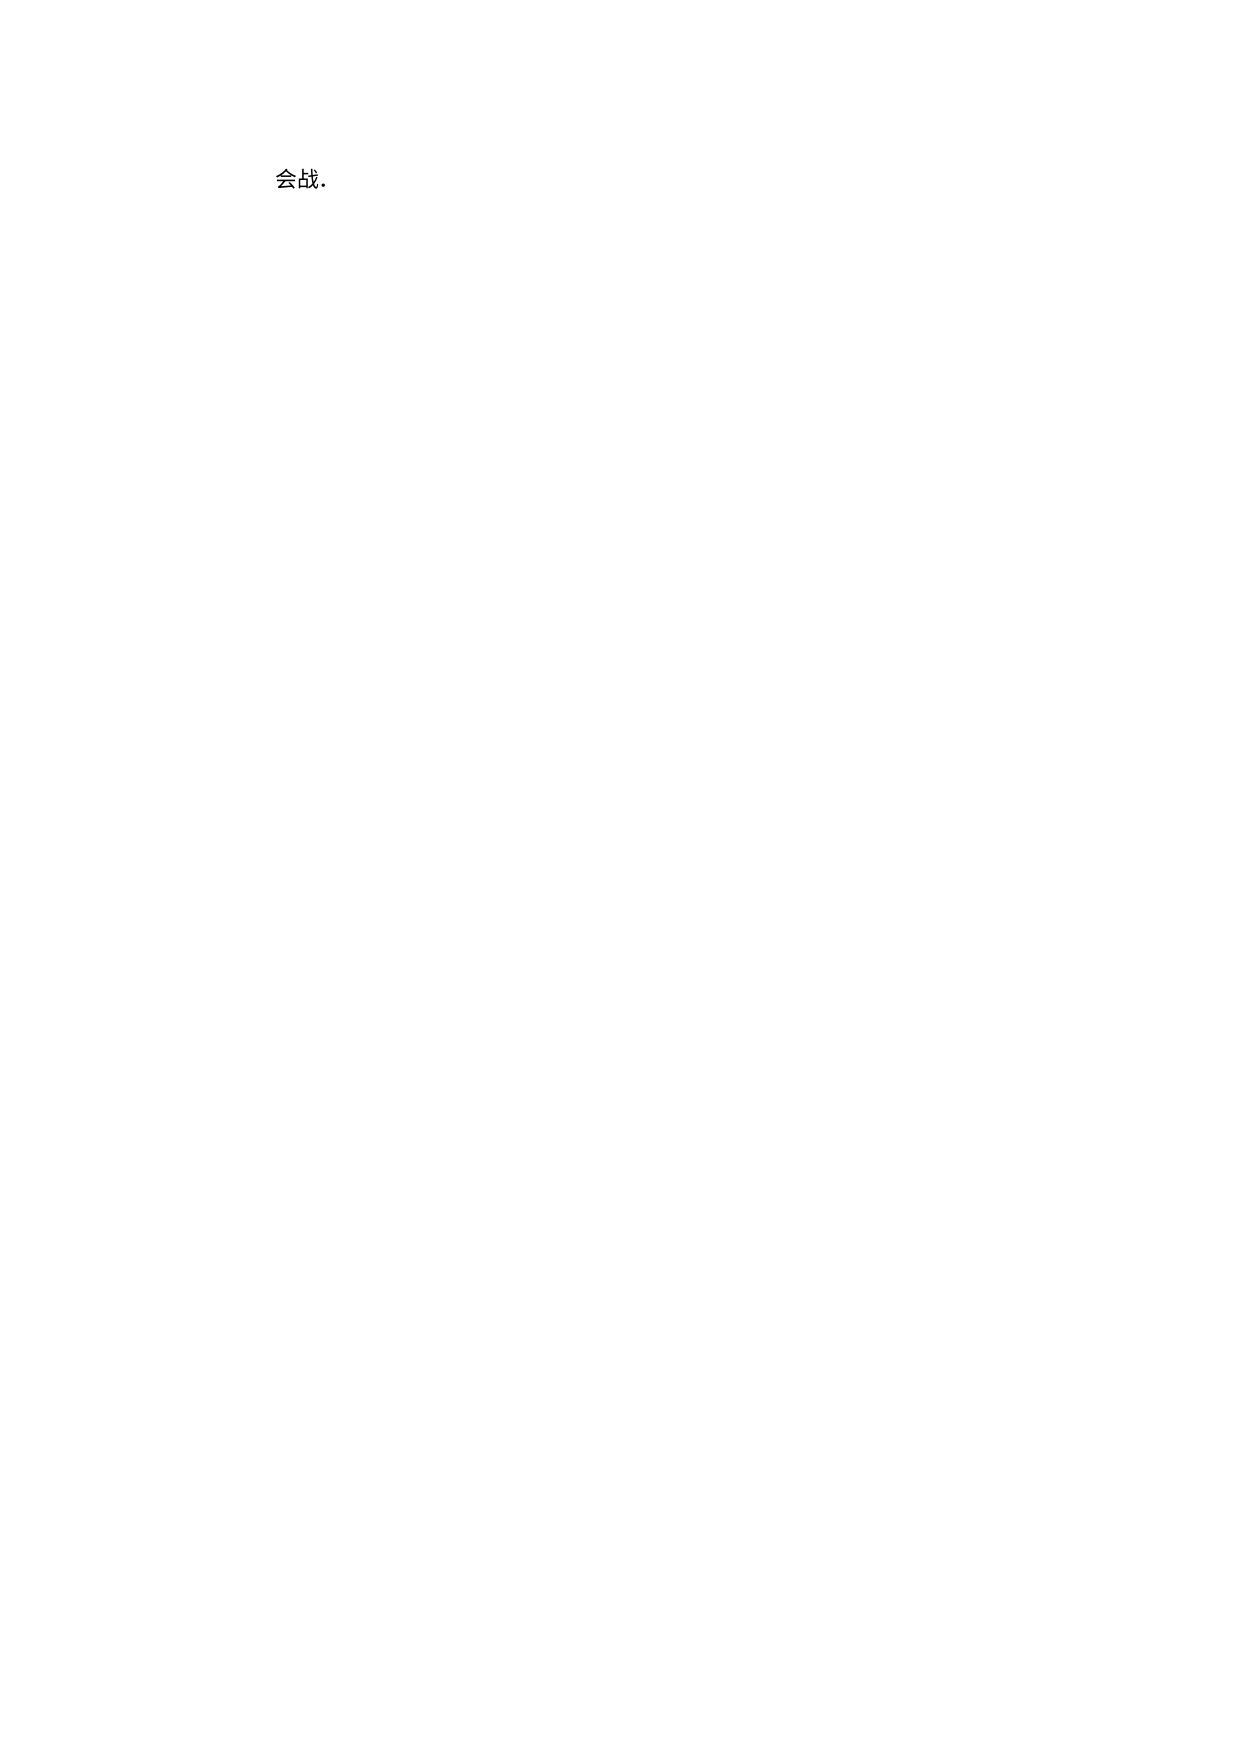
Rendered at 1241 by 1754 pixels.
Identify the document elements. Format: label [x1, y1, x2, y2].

list [187, 162, 1053, 194]
